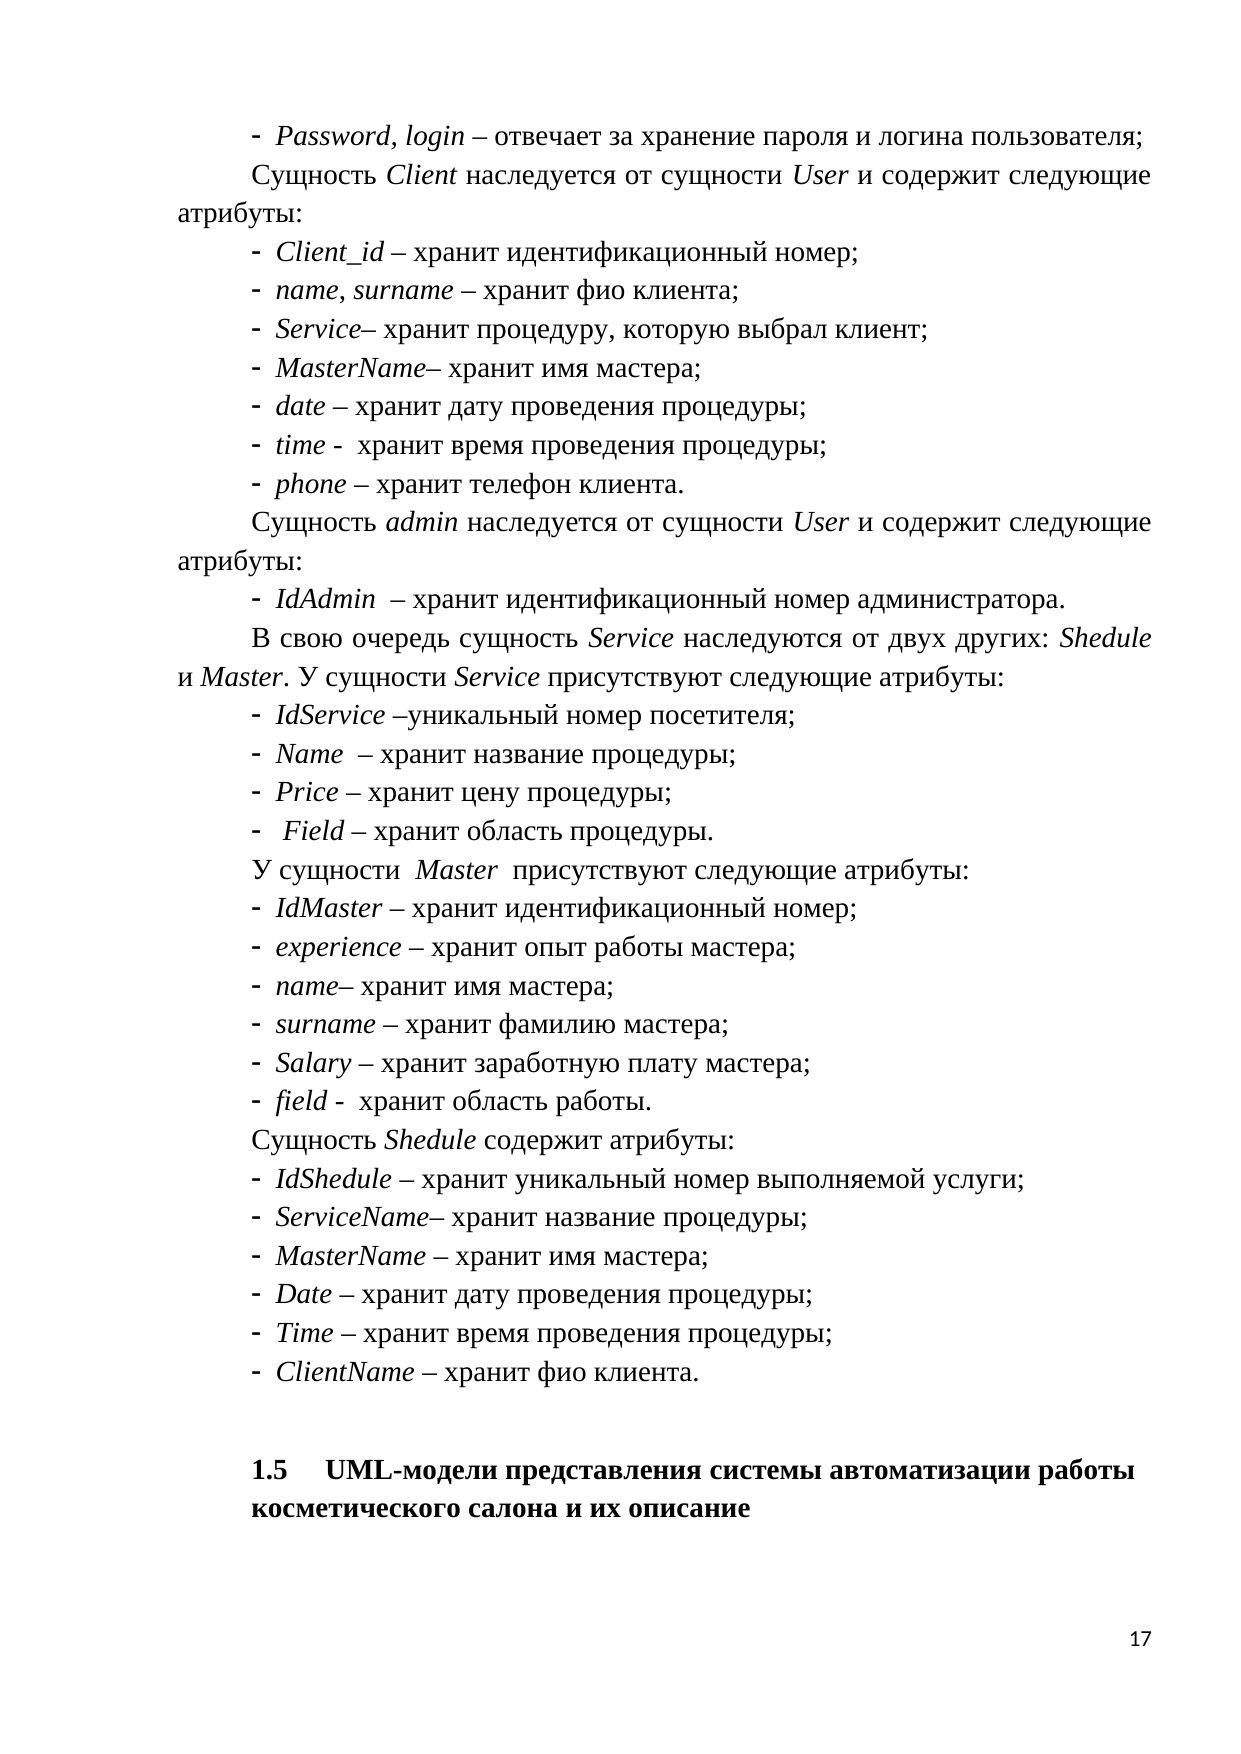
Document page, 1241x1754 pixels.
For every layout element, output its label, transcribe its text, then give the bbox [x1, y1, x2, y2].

list ClientName – хранит фио клиента. [177, 1354, 1152, 1388]
list Client_id – хранит идентификационный номер; [177, 234, 1152, 267]
list experience – хранит опыт работы мастера; [177, 929, 1152, 963]
list Field – хранит область процедуры. [177, 813, 1152, 847]
list Date – хранит дату проведения процедуры; [177, 1277, 1152, 1310]
list Service– хранит процедуру, которую выбрал клиент; [177, 311, 1152, 345]
list MasterName– хранит имя мастера; [177, 350, 1152, 383]
text Сущность Shedule содержит атрибуты: [177, 1122, 1152, 1156]
list ServiceName– хранит название процедуры; [177, 1199, 1152, 1233]
text У сущности Master присутствуют следующие атрибуты: [177, 852, 1152, 885]
text В свою очередь сущность Service наследуются от двух других: Shedule и Master. У сущности Service присутствуют следующие атрибуты: [177, 620, 1152, 692]
list date – хранит дату проведения процедуры; [177, 388, 1152, 422]
list Name – хранит название процедуры; [177, 736, 1152, 769]
list field - хранит область работы. [177, 1083, 1152, 1117]
list phone – хранит телефон клиента. [177, 466, 1152, 499]
list IdMaster – хранит идентификационный номер; [177, 890, 1152, 924]
list IdShedule – хранит уникальный номер выполняемой услуги; [177, 1161, 1152, 1194]
text Сущность Client наследуется от сущности User и содержит следующие атрибуты: [177, 157, 1152, 229]
list time - хранит время проведения процедуры; [177, 427, 1152, 461]
list Time – хранит время проведения процедуры; [177, 1315, 1152, 1349]
list Price – хранит цену процедуры; [177, 774, 1152, 808]
list surname – хранит фамилию мастера; [177, 1006, 1152, 1040]
list name, surname – хранит фио клиента; [177, 272, 1152, 306]
subtitle UML-модели представления системы автоматизации работы косметического салона и их описание [251, 1452, 1152, 1524]
list IdAdmin – хранит идентификационный номер администратора. [177, 581, 1152, 615]
list IdService –уникальный номер посетителя; [177, 697, 1152, 731]
list MasterName – хранит имя мастера; [177, 1238, 1152, 1272]
text Сущность admin наследуется от сущности User и содержит следующие атрибуты: [177, 504, 1152, 576]
list Password, login – отвечает за хранение пароля и логина пользователя; [177, 118, 1152, 152]
list name– хранит имя мастера; [177, 968, 1152, 1001]
list Salary – хранит заработную плату мастера; [177, 1045, 1152, 1078]
